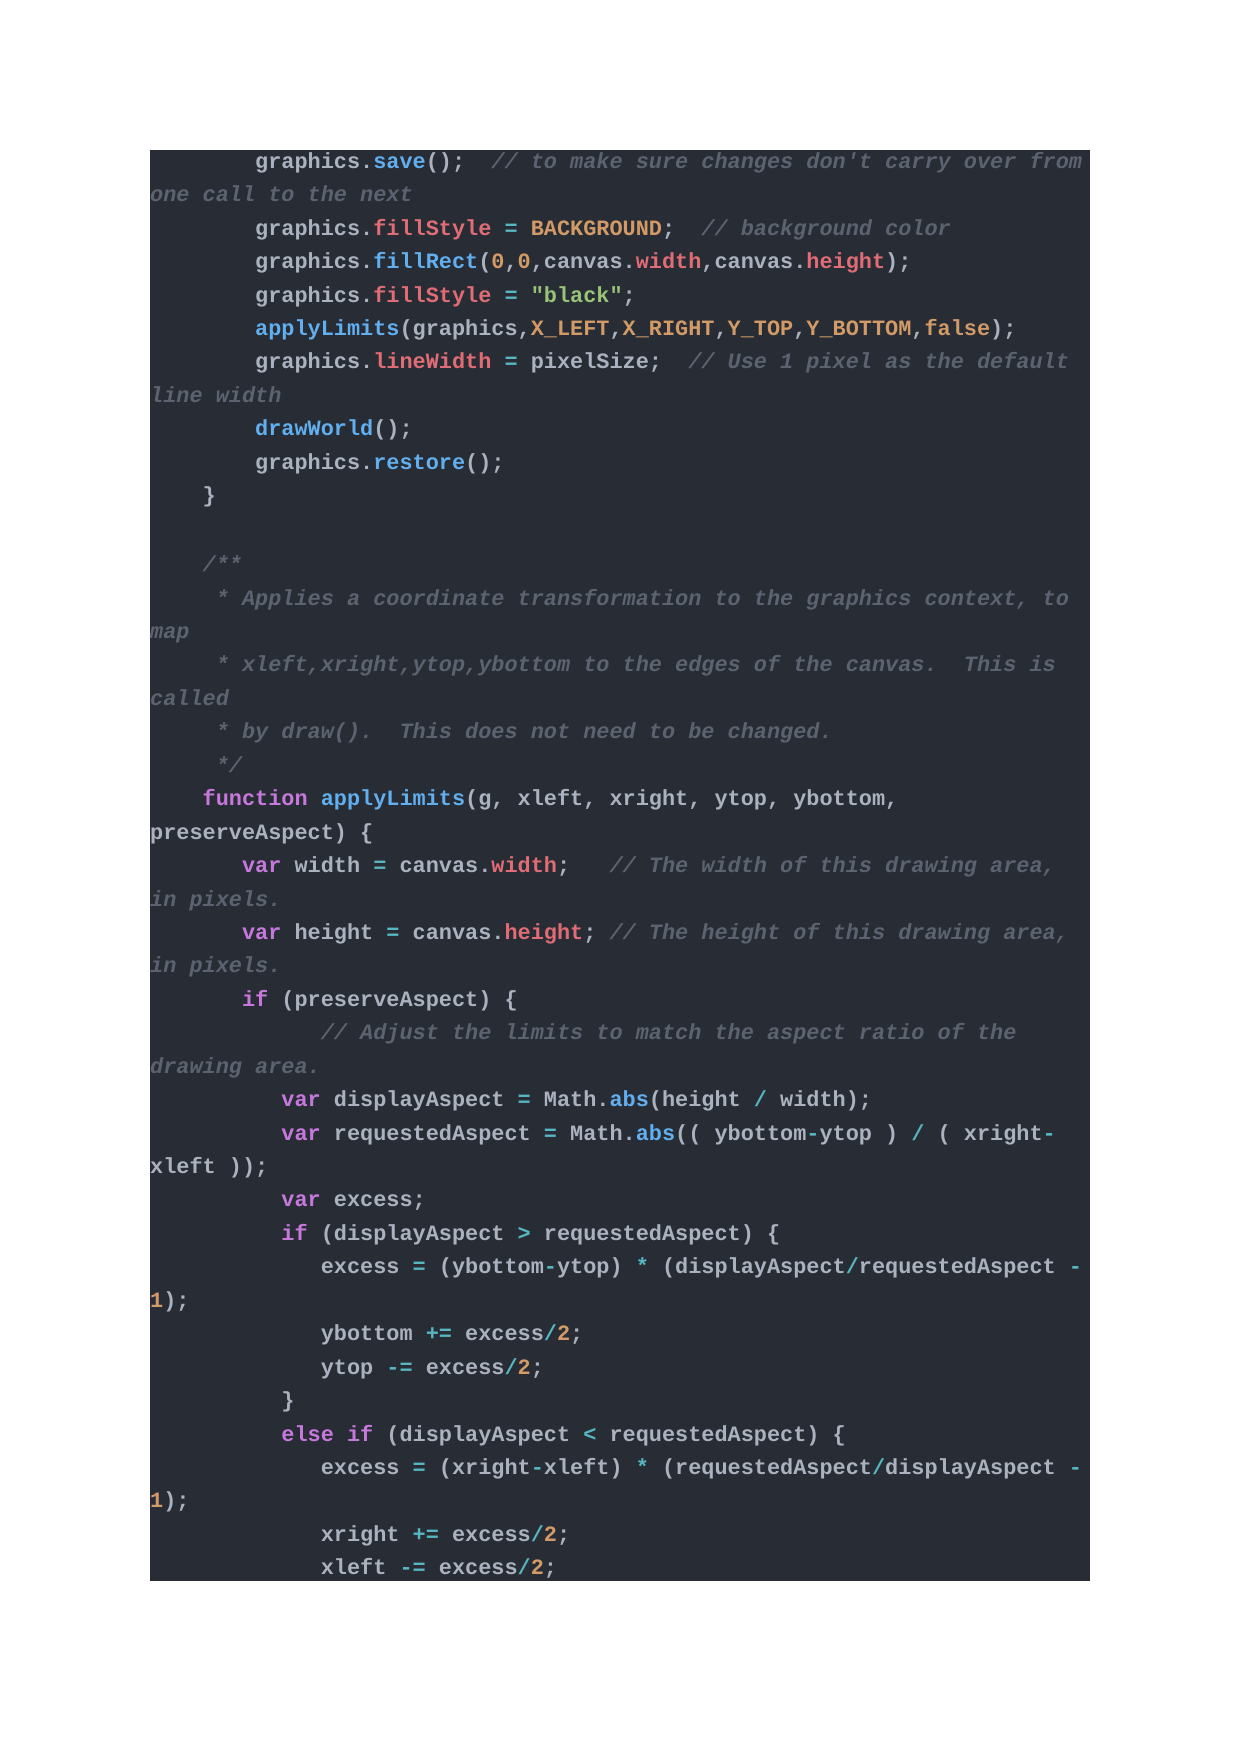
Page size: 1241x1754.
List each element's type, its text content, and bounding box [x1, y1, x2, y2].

text var width = canvas.width; // The width of this drawing area, in pixels. [150, 854, 1090, 912]
text if (preserveAspect) { [150, 988, 1090, 1013]
text * Applies a coordinate transformation to the graphics context, to map [150, 587, 1090, 645]
text excess = (ybottom-ytop) * (displayAspect/requestedAspect - 1); [150, 1256, 1090, 1314]
text /** [150, 553, 1090, 578]
text applyLimits(graphics,X_LEFT,X_RIGHT,Y_TOP,Y_BOTTOM,false); [150, 317, 1090, 342]
text */ [150, 754, 1090, 779]
text excess = (xright-xleft) * (requestedAspect/displayAspect - 1); [150, 1456, 1090, 1514]
text var displayAspect = Math.abs(height / width); [150, 1088, 1090, 1113]
text graphics.save(); // to make sure changes don't carry over from one call to the next [150, 150, 1090, 208]
text xleft -= excess/2; [150, 1556, 1090, 1581]
text var requestedAspect = Math.abs(( ybottom-ytop ) / ( xright-xleft )); [150, 1122, 1090, 1180]
text // Adjust the limits to match the aspect ratio of the drawing area. [150, 1021, 1090, 1080]
text var excess; [150, 1189, 1090, 1213]
text graphics.lineWidth = pixelSize; // Use 1 pixel as the default line width [150, 351, 1090, 409]
text ytop -= excess/2; [150, 1356, 1090, 1381]
text function applyLimits(g, xleft, xright, ytop, ybottom, preserveAspect) { [150, 787, 1090, 846]
text * by draw(). This does not need to be changed. [150, 721, 1090, 745]
text graphics.restore(); [150, 451, 1090, 476]
text else if (displayAspect < requestedAspect) { [150, 1423, 1090, 1447]
text } [150, 1389, 1090, 1414]
text } [150, 484, 1090, 509]
text ybottom += excess/2; [150, 1322, 1090, 1347]
text * xleft,xright,ytop,ybottom to the edges of the canvas. This is called [150, 654, 1090, 712]
text graphics.fillRect(0,0,canvas.width,canvas.height); [150, 250, 1090, 275]
text if (displayAspect > requestedAspect) { [150, 1222, 1090, 1247]
text xright += excess/2; [150, 1523, 1090, 1548]
text graphics.fillStyle = BACKGROUND; // background color [150, 217, 1090, 242]
text drawWorld(); [150, 417, 1090, 442]
text graphics.fillStyle = "black"; [150, 284, 1090, 308]
text var height = canvas.height; // The height of this drawing area, in pixels. [150, 921, 1090, 979]
